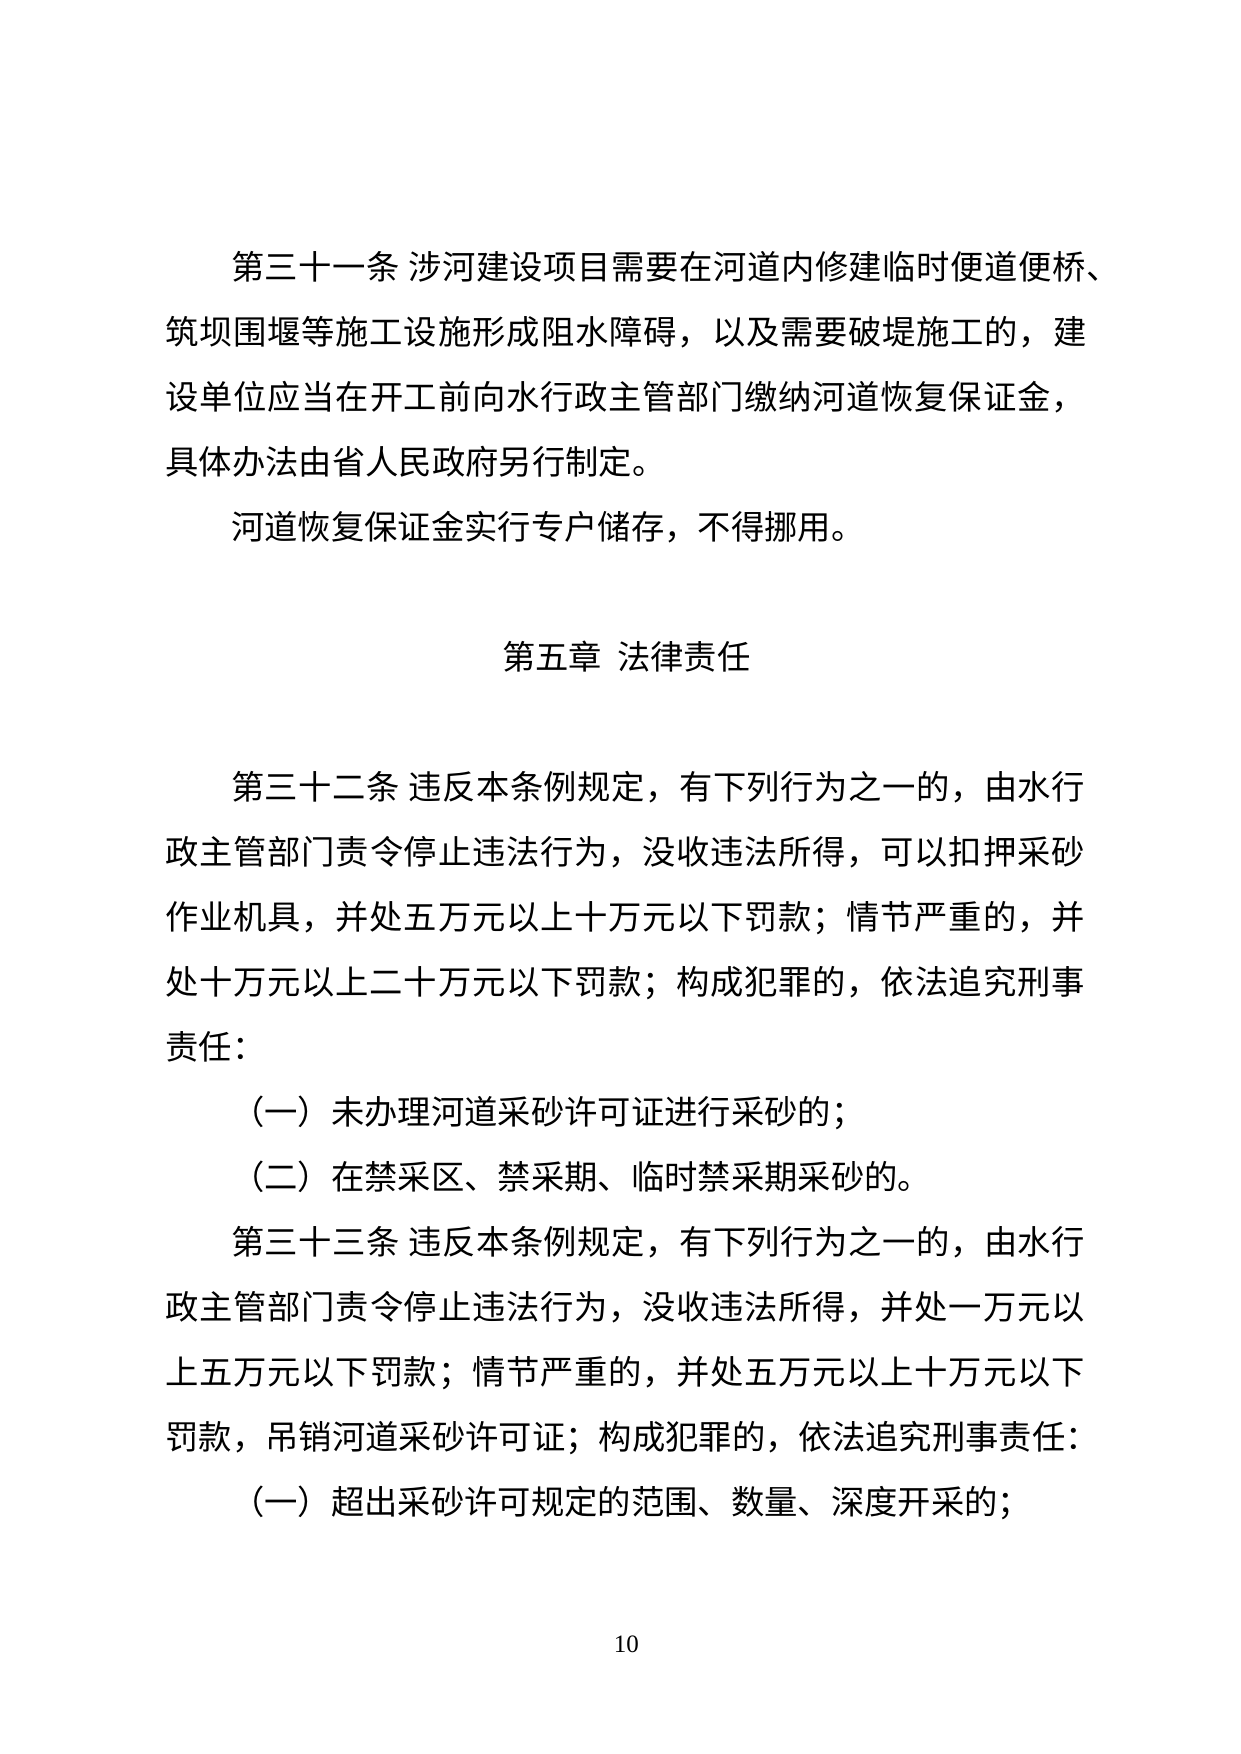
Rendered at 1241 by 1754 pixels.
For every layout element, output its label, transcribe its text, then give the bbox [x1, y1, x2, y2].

text 第三十二条 违反本条例规定，有下列行为之一的，由水行政主管部门责令停止违法行为，没收违法所得，可以扣押采砂作业机具，并处五万元以上十万元以下罚款；情节严重的，并处十万元以上二十万元以下罚款；构成犯罪的，依法追究刑事责任： [165, 753, 1087, 1078]
text 河道恢复保证金实行专户储存，不得挪用。 [165, 493, 1087, 558]
text （一）未办理河道采砂许可证进行采砂的； [165, 1078, 1087, 1143]
text 第三十一条 涉河建设项目需要在河道内修建临时便道便桥、筑坝围堰等施工设施形成阻水障碍，以及需要破堤施工的，建设单位应当在开工前向水行政主管部门缴纳河道恢复保证金，具体办法由省人民政府另行制定。 [165, 233, 1087, 493]
text （一）超出采砂许可规定的范围、数量、深度开采的； [165, 1468, 1087, 1533]
text （二）在禁采区、禁采期、临时禁采期采砂的。 [165, 1143, 1087, 1208]
text 第五章 法律责任 [165, 623, 1087, 688]
text 第三十三条 违反本条例规定，有下列行为之一的，由水行政主管部门责令停止违法行为，没收违法所得，并处一万元以上五万元以下罚款；情节严重的，并处五万元以上十万元以下罚款，吊销河道采砂许可证；构成犯罪的，依法追究刑事责任： [165, 1208, 1087, 1468]
